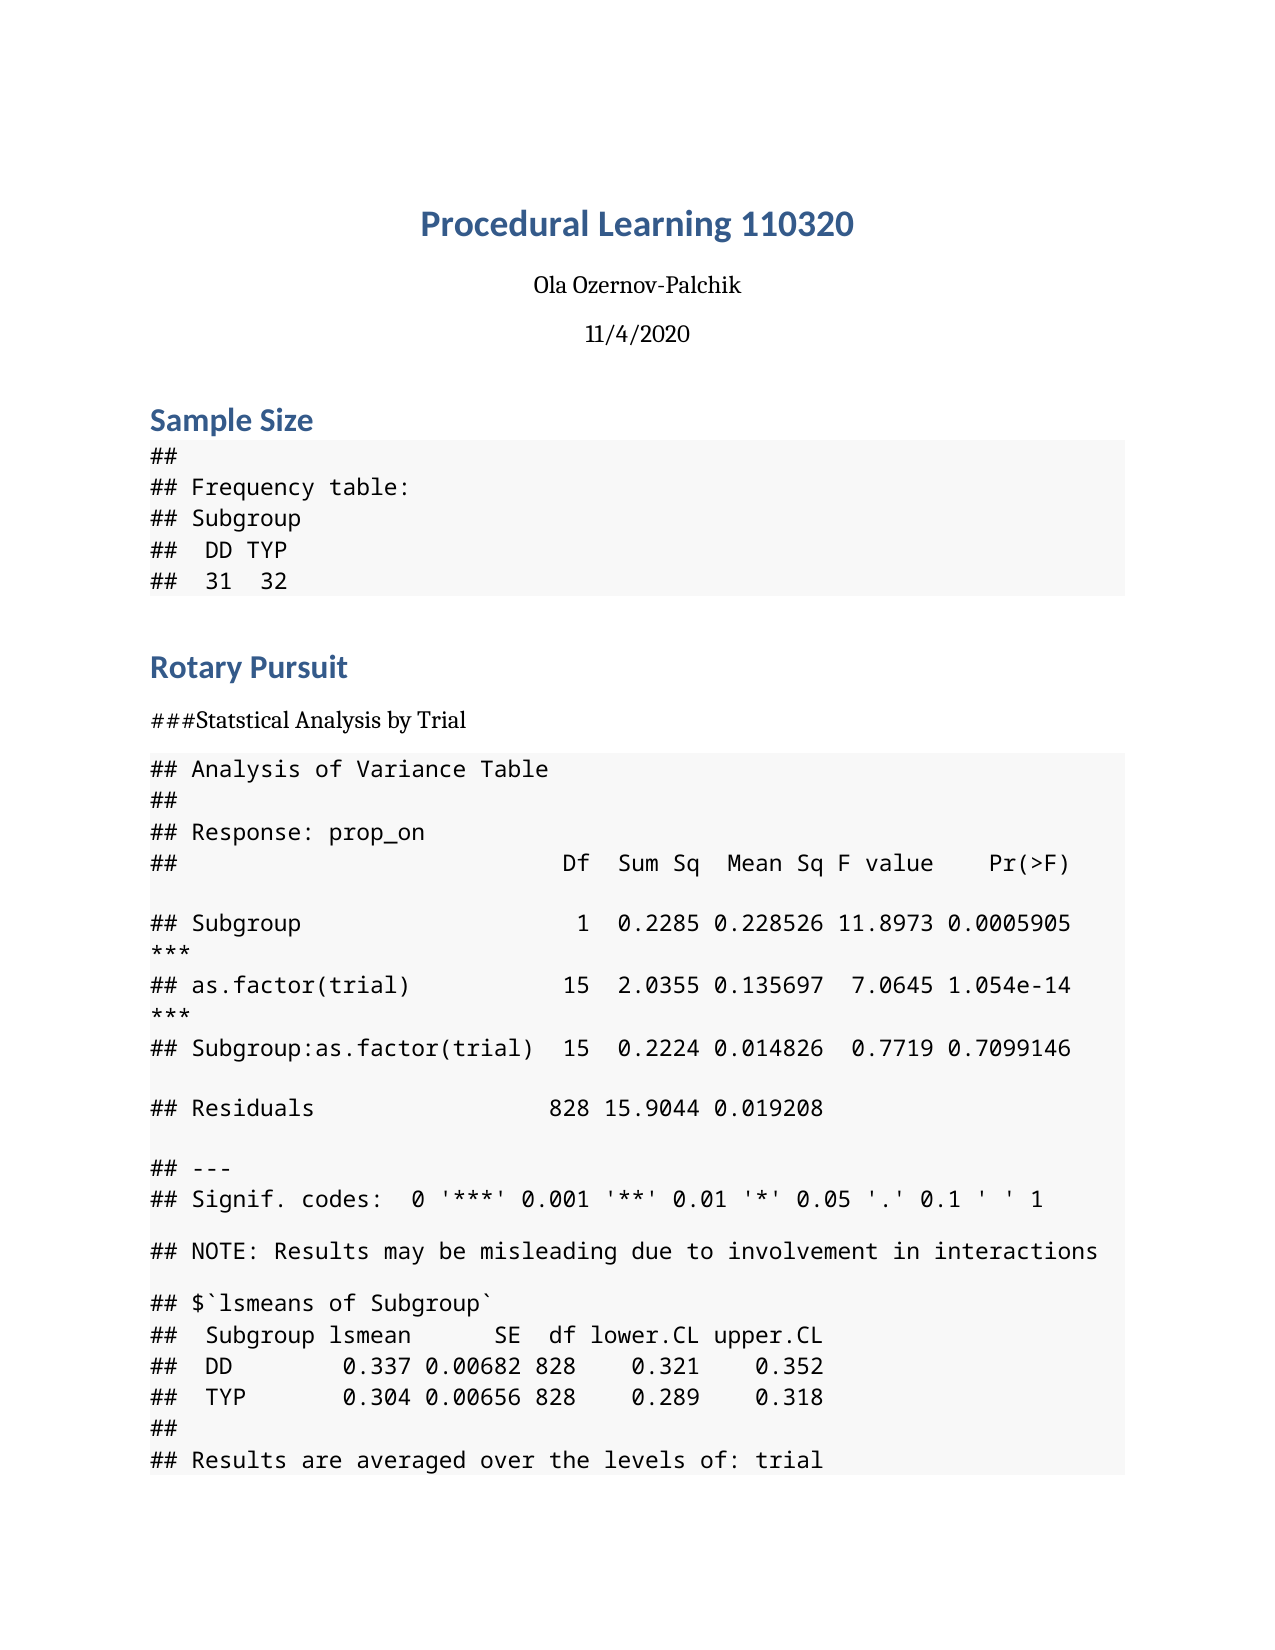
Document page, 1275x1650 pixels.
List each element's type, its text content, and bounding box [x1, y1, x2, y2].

text ## ## Frequency table: ## Subgroup ## DD TYP ## 31 32 [150, 440, 1125, 596]
title Procedural Learning 110320 [150, 200, 1125, 246]
text 11/4/2020 [150, 320, 1125, 349]
text Ola Ozernov-Palchik [150, 271, 1125, 299]
text ## NOTE: Results may be misleading due to involvement in interactions [150, 1235, 1125, 1266]
subtitle Rotary Pursuit [150, 646, 1125, 687]
subtitle Sample Size [150, 399, 1125, 440]
text ## Analysis of Variance Table ## ## Response: prop_on ## Df Sum Sq Mean Sq F value Pr(>F) ## Subgroup 1 0.2285 0.228526 11.8973 0.0005905 *** ## as.factor(trial) 15 2.0355 0.135697 7.0645 1.054e-14 *** ## Subgroup:as.factor(trial) 15 0.2224 0.014826 0.7719 0.7099146 ## Residuals 828 15.9044 0.019208 ## --- ## Signif. codes: 0 '***' 0.001 '**' 0.01 '*' 0.05 '.' 0.1 ' ' 1 [150, 753, 1125, 1214]
text ###Statstical Analysis by Trial [150, 706, 1125, 734]
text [150, 1287, 1125, 1475]
